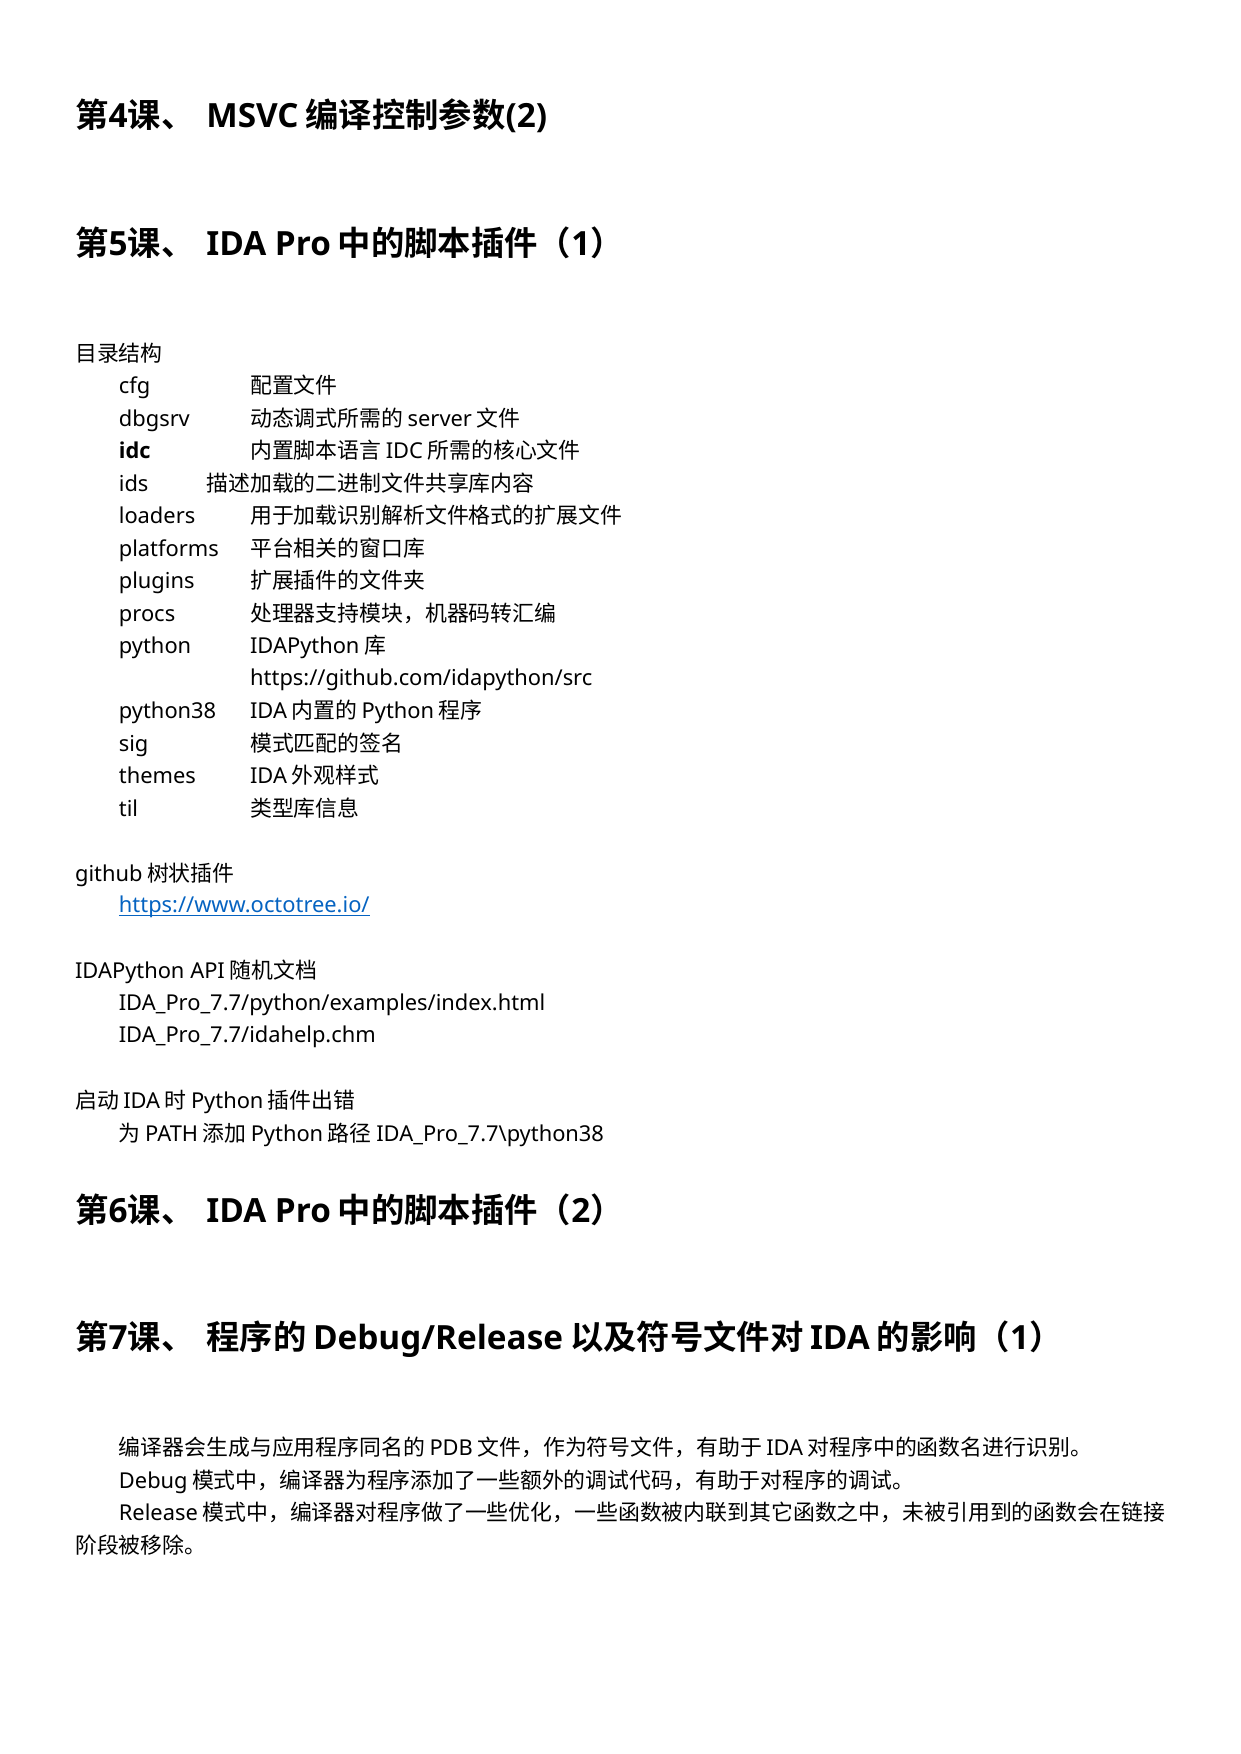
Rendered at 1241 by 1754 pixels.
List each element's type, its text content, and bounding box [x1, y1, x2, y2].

text themes IDA外观样式 [119, 758, 1165, 791]
text cfg 配置文件 [119, 368, 1165, 401]
subtitle 程序的Debug/Release以及符号文件对IDA的影响（1） [75, 1302, 1165, 1367]
subtitle IDA Pro中的脚本插件（2） [75, 1175, 1165, 1240]
text python IDAPython库 [119, 628, 1165, 661]
subtitle MSVC编译控制参数(2) [75, 81, 1165, 146]
text Release模式中，编译器对程序做了一些优化，一些函数被内联到其它函数之中，未被引用到的函数会在链接阶段被移除。 [75, 1495, 1165, 1560]
text 编译器会生成与应用程序同名的PDB文件，作为符号文件，有助于IDA对程序中的函数名进行识别。 [119, 1430, 1165, 1462]
text https://github.com/idapython/src [119, 661, 1165, 693]
text loaders 用于加载识别解析文件格式的扩展文件 [119, 498, 1165, 531]
text ids 描述加载的二进制文件共享库内容 [119, 466, 1165, 498]
text https://www.octotree.io/ [75, 888, 1165, 921]
text python38 IDA内置的Python程序 [119, 693, 1165, 726]
text plugins 扩展插件的文件夹 [119, 563, 1165, 596]
text Debug模式中，编译器为程序添加了一些额外的调试代码，有助于对程序的调试。 [119, 1462, 1165, 1495]
text 目录结构 [75, 336, 1165, 368]
text IDA_Pro_7.7/python/examples/index.html [75, 986, 1165, 1018]
text github树状插件 [75, 856, 1165, 888]
text procs 处理器支持模块，机器码转汇编 [119, 596, 1165, 628]
text 启动IDA时Python插件出错 [75, 1083, 1165, 1116]
text platforms 平台相关的窗口库 [119, 531, 1165, 563]
text idc 内置脚本语言IDC所需的核心文件 [119, 433, 1165, 466]
text dbgsrv 动态调式所需的server文件 [119, 401, 1165, 433]
text til 类型库信息 [119, 791, 1165, 823]
text IDAPython API随机文档 [75, 953, 1165, 986]
text 为PATH添加Python路径 IDA_Pro_7.7\python38 [75, 1116, 1165, 1148]
text IDA_Pro_7.7/idahelp.chm [75, 1018, 1165, 1051]
subtitle IDA Pro中的脚本插件（1） [75, 208, 1165, 273]
text sig 模式匹配的签名 [119, 726, 1165, 758]
